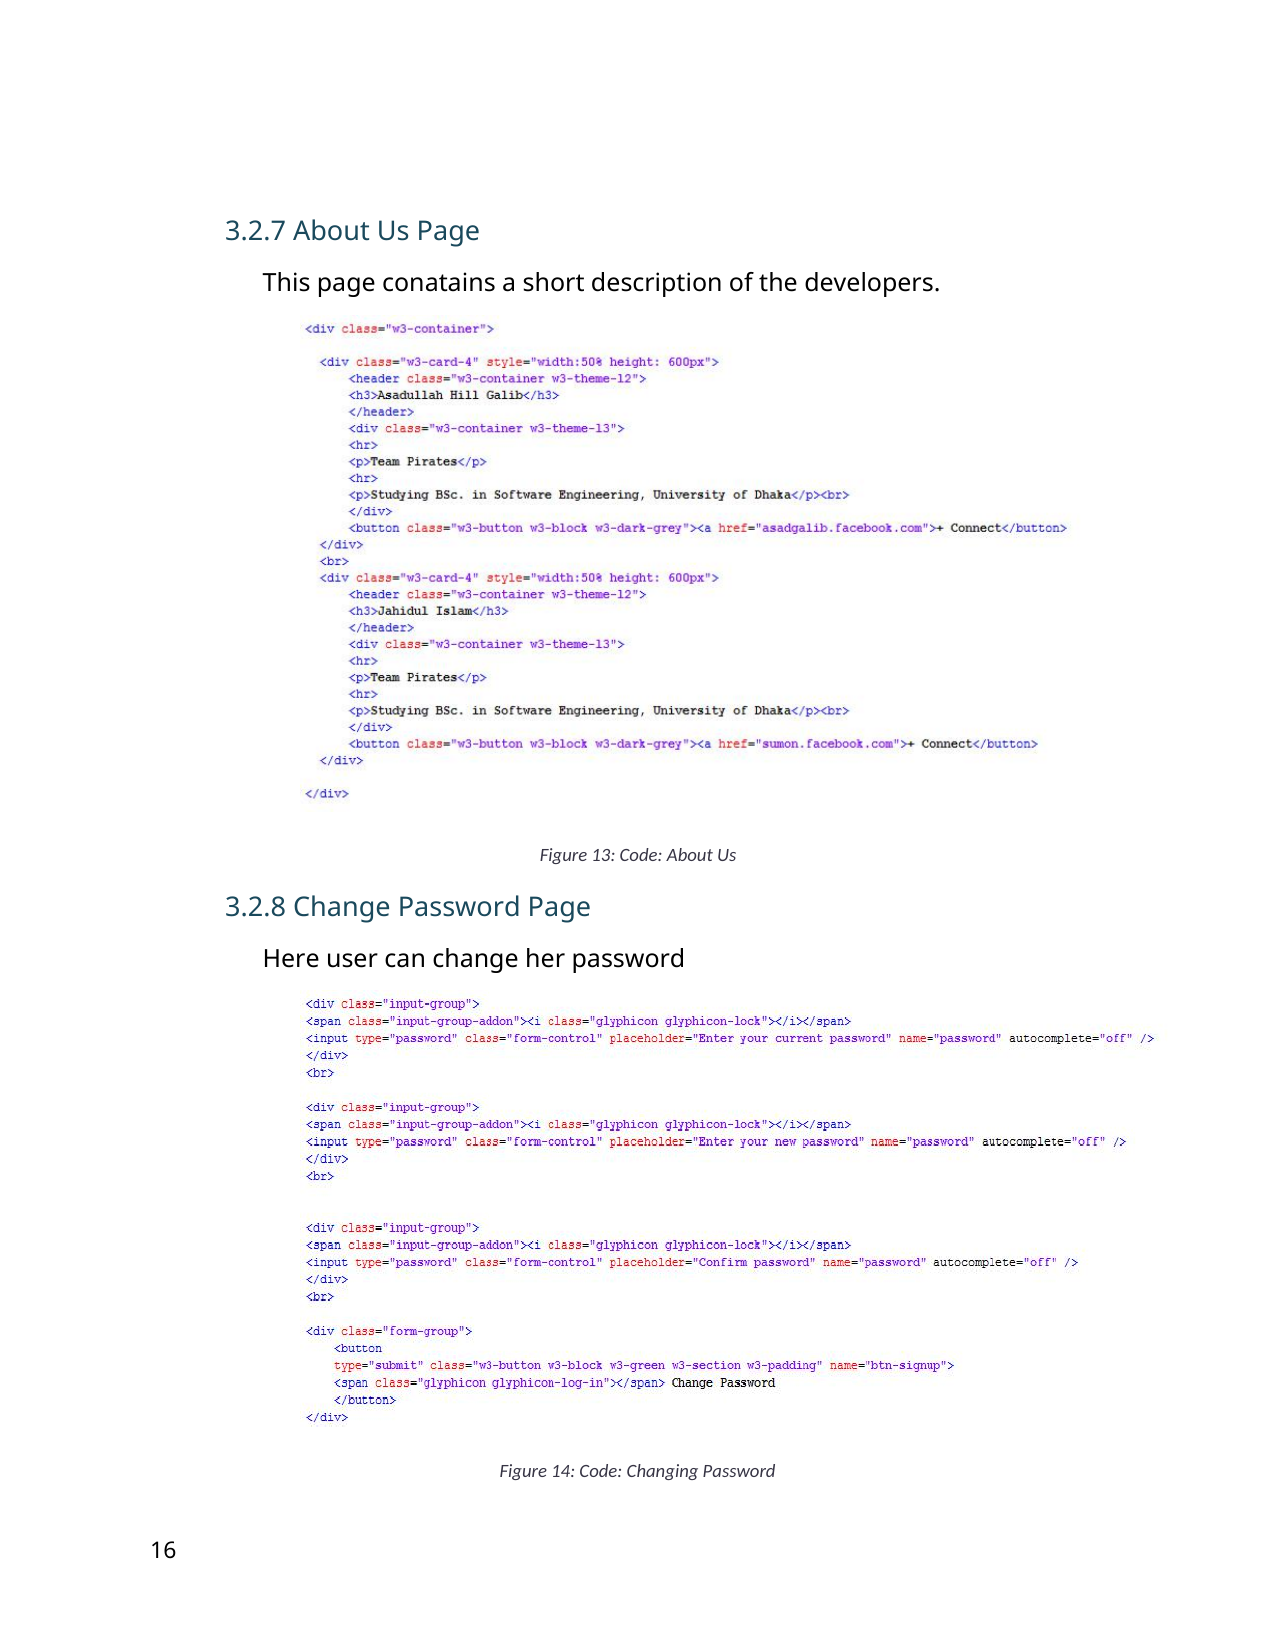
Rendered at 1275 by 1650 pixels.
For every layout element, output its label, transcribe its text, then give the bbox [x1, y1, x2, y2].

picture [300, 990, 1182, 1427]
picture [300, 315, 1099, 812]
text Figure 13: Code: About Us [539, 843, 1125, 866]
text This page conatains a short description of the developers. [262, 265, 1125, 299]
text Here user can change her password [262, 941, 1125, 975]
text 3.2.7 About Us Page [225, 212, 1125, 249]
text 3.2.8 Change Password Page [225, 887, 1125, 924]
text 16 [150, 1534, 1125, 1565]
text Figure 14: Code: Changing Password [150, 1459, 1125, 1482]
